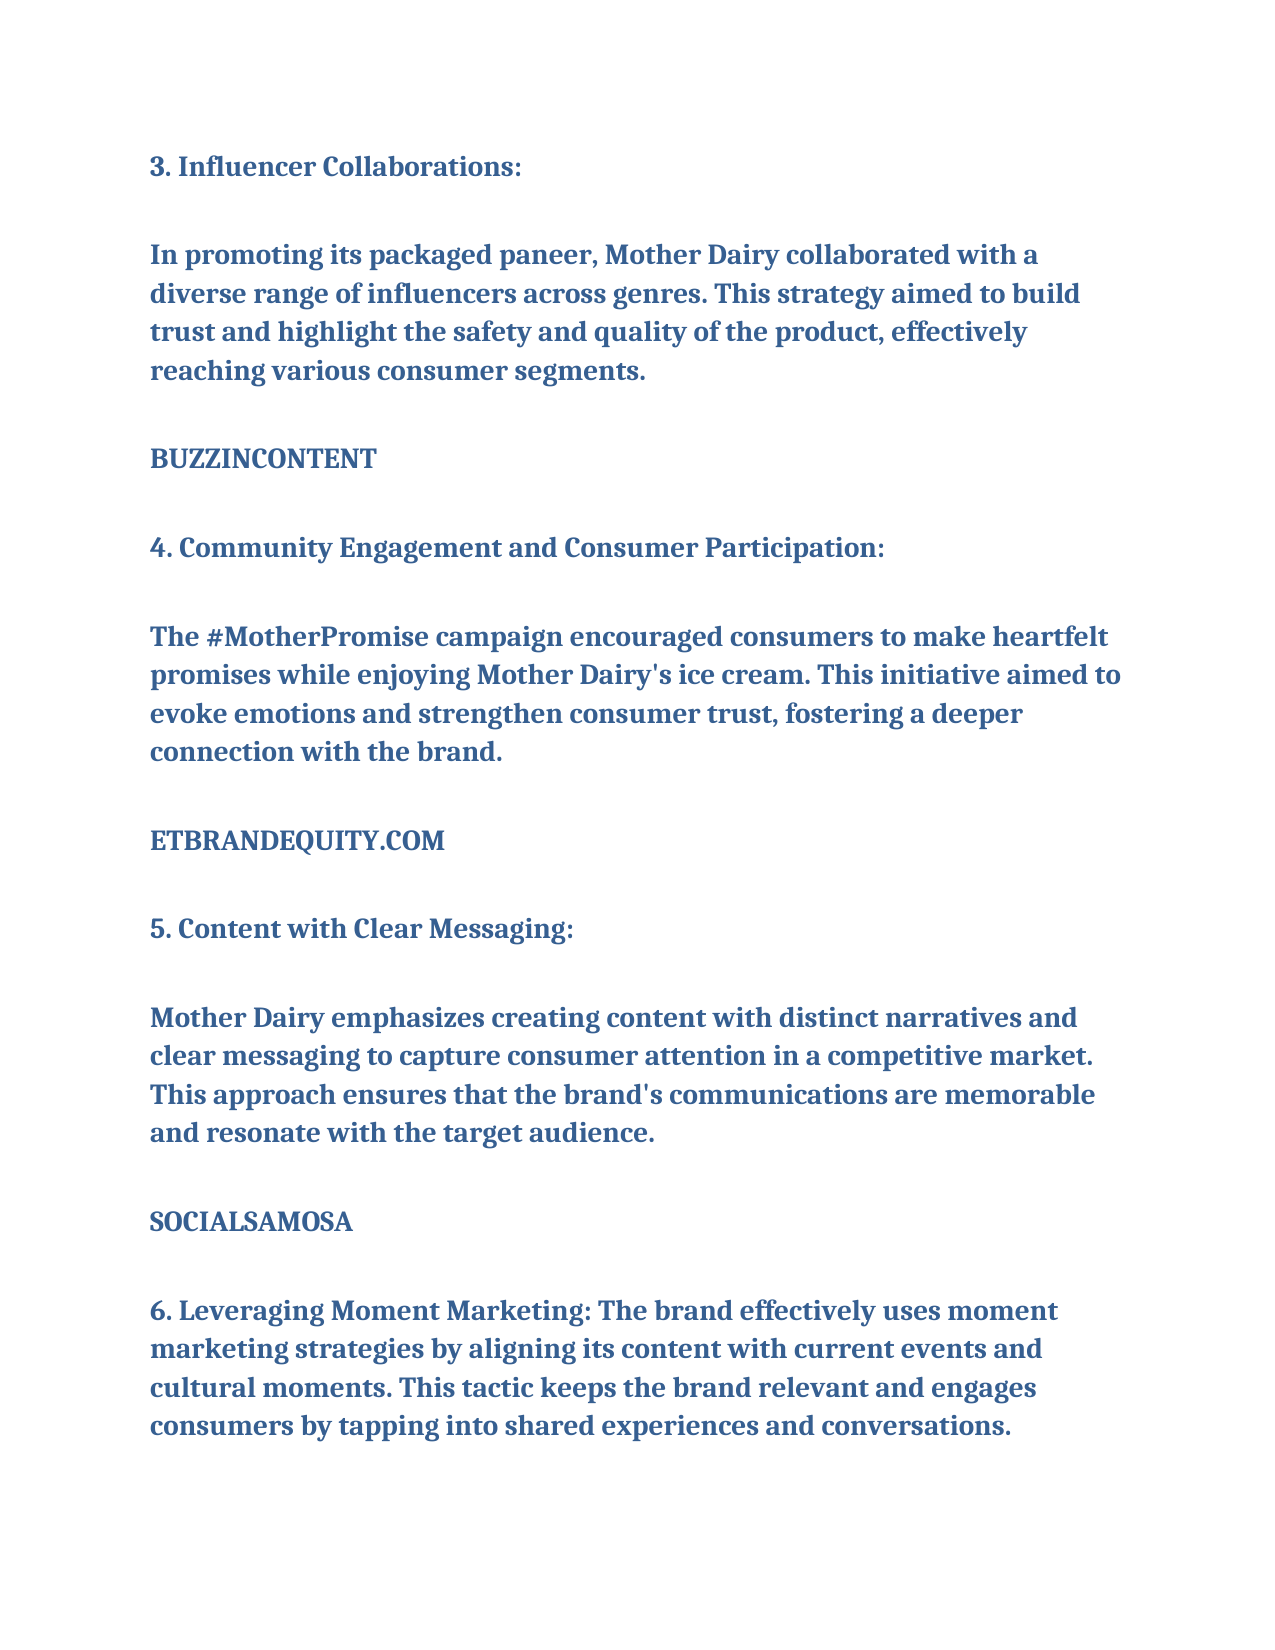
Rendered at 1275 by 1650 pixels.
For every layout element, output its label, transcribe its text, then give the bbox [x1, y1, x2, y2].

subtitle 3. Influencer Collaborations: [150, 150, 1125, 183]
subtitle The #MotherPromise campaign encouraged consumers to make heartfelt promises while enjoying Mother Dairy's ice cream. This initiative aimed to evoke emotions and strengthen consumer trust, fostering a deeper connection with the brand. [150, 620, 1125, 769]
subtitle Mother Dairy emphasizes creating content with distinct narratives and clear messaging to capture consumer attention in a competitive market. This approach ensures that the brand's communications are memorable and resonate with the target audience. [150, 1001, 1125, 1150]
subtitle In promoting its packaged paneer, Mother Dairy collaborated with a diverse range of influencers across genres. This strategy aimed to build trust and highlight the safety and quality of the product, effectively reaching various consumer segments. [150, 238, 1125, 388]
subtitle SOCIALSAMOSA [150, 1205, 1125, 1239]
subtitle 6. Leveraging Moment Marketing: The brand effectively uses moment marketing strategies by aligning its content with current events and cultural moments. This tactic keeps the brand relevant and engages consumers by tapping into shared experiences and conversations. [150, 1294, 1125, 1443]
subtitle 5. Content with Clear Messaging: [150, 912, 1125, 946]
subtitle ETBRANDEQUITY.COM [150, 824, 1125, 857]
subtitle BUZZINCONTENT [150, 443, 1125, 476]
subtitle 4. Community Engagement and Consumer Participation: [150, 531, 1125, 565]
